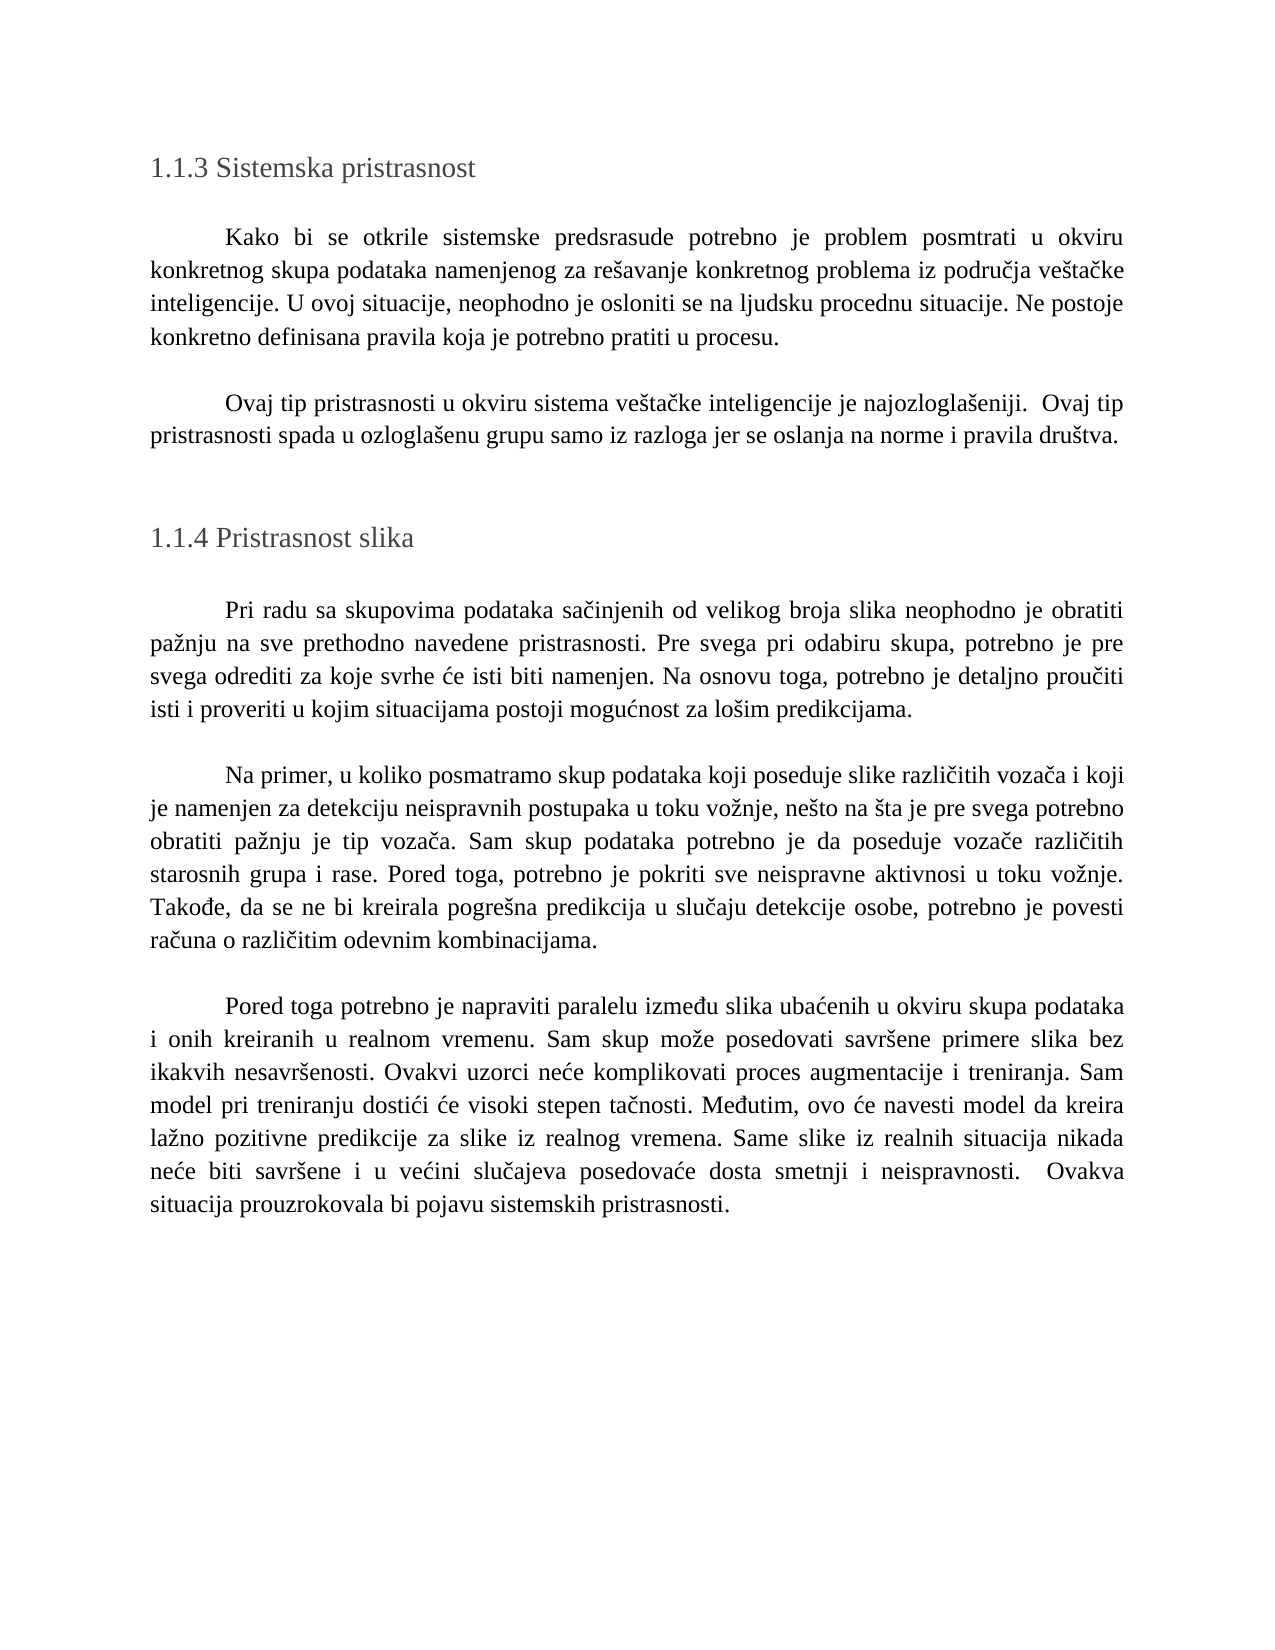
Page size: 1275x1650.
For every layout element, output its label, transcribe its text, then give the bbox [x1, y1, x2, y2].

subtitle 1.1.3 Sistemska pristrasnost [150, 150, 1125, 183]
text Pri radu sa skupovima podataka sačinjenih od velikog broja slika neophodno je obratiti pažnju na sve prethodno navedene pristrasnosti. Pre svega pri odabiru skupa, potrebno je pre svega odrediti za koje svrhe će isti biti namenjen. Na osnovu toga, potrebno je detaljno proučiti isti i proveriti u kojim situacijama postoji mogućnost za lošim predikcijama. [150, 595, 1125, 723]
text Kako bi se otkrile sistemske predsrasude potrebno je problem posmtrati u okviru konkretnog skupa podataka namenjenog za rešavanje konkretnog problema iz područja veštačke inteligencije. U ovoj situacije, neophodno je osloniti se na ljudsku procednu situacije. Ne postoje konkretno definisana pravila koja je potrebno pratiti u procesu. [150, 222, 1125, 350]
text Ovaj tip pristrasnosti u okviru sistema veštačke inteligencije je najozloglašeniji. Ovaj tip pristrasnosti spada u ozloglašenu grupu samo iz razloga jer se oslanja na norme i pravila društva. [150, 388, 1125, 449]
subtitle 1.1.4 Pristrasnost slika [150, 520, 1125, 553]
text Na primer, u koliko posmatramo skup podataka koji poseduje slike različitih vozača i koji je namenjen za detekciju neispravnih postupaka u toku vožnje, nešto na šta je pre svega potrebno obratiti pažnju je tip vozača. Sam skup podataka potrebno je da poseduje vozače različitih starosnih grupa i rase. Pored toga, potrebno je pokriti sve neispravne aktivnosi u toku vožnje. Takođe, da se ne bi kreirala pogrešna predikcija u slučaju detekcije osobe, potrebno je povesti računa o različitim odevnim kombinacijama. [150, 760, 1125, 954]
text Pored toga potrebno je napraviti paralelu između slika ubaćenih u okviru skupa podataka i onih kreiranih u realnom vremenu. Sam skup može posedovati savršene primere slika bez ikakvih nesavršenosti. Ovakvi uzorci neće komplikovati proces augmentacije i treniranja. Sam model pri treniranju dostići će visoki stepen tačnosti. Međutim, ovo će navesti model da kreira lažno pozitivne predikcije za slike iz realnog vremena. Same slike iz realnih situacija nikada neće biti savršene i u većini slučajeva posedovaće dosta smetnji i neispravnosti. Ovakva situacija prouzrokovala bi pojavu sistemskih pristrasnosti. [150, 991, 1125, 1218]
